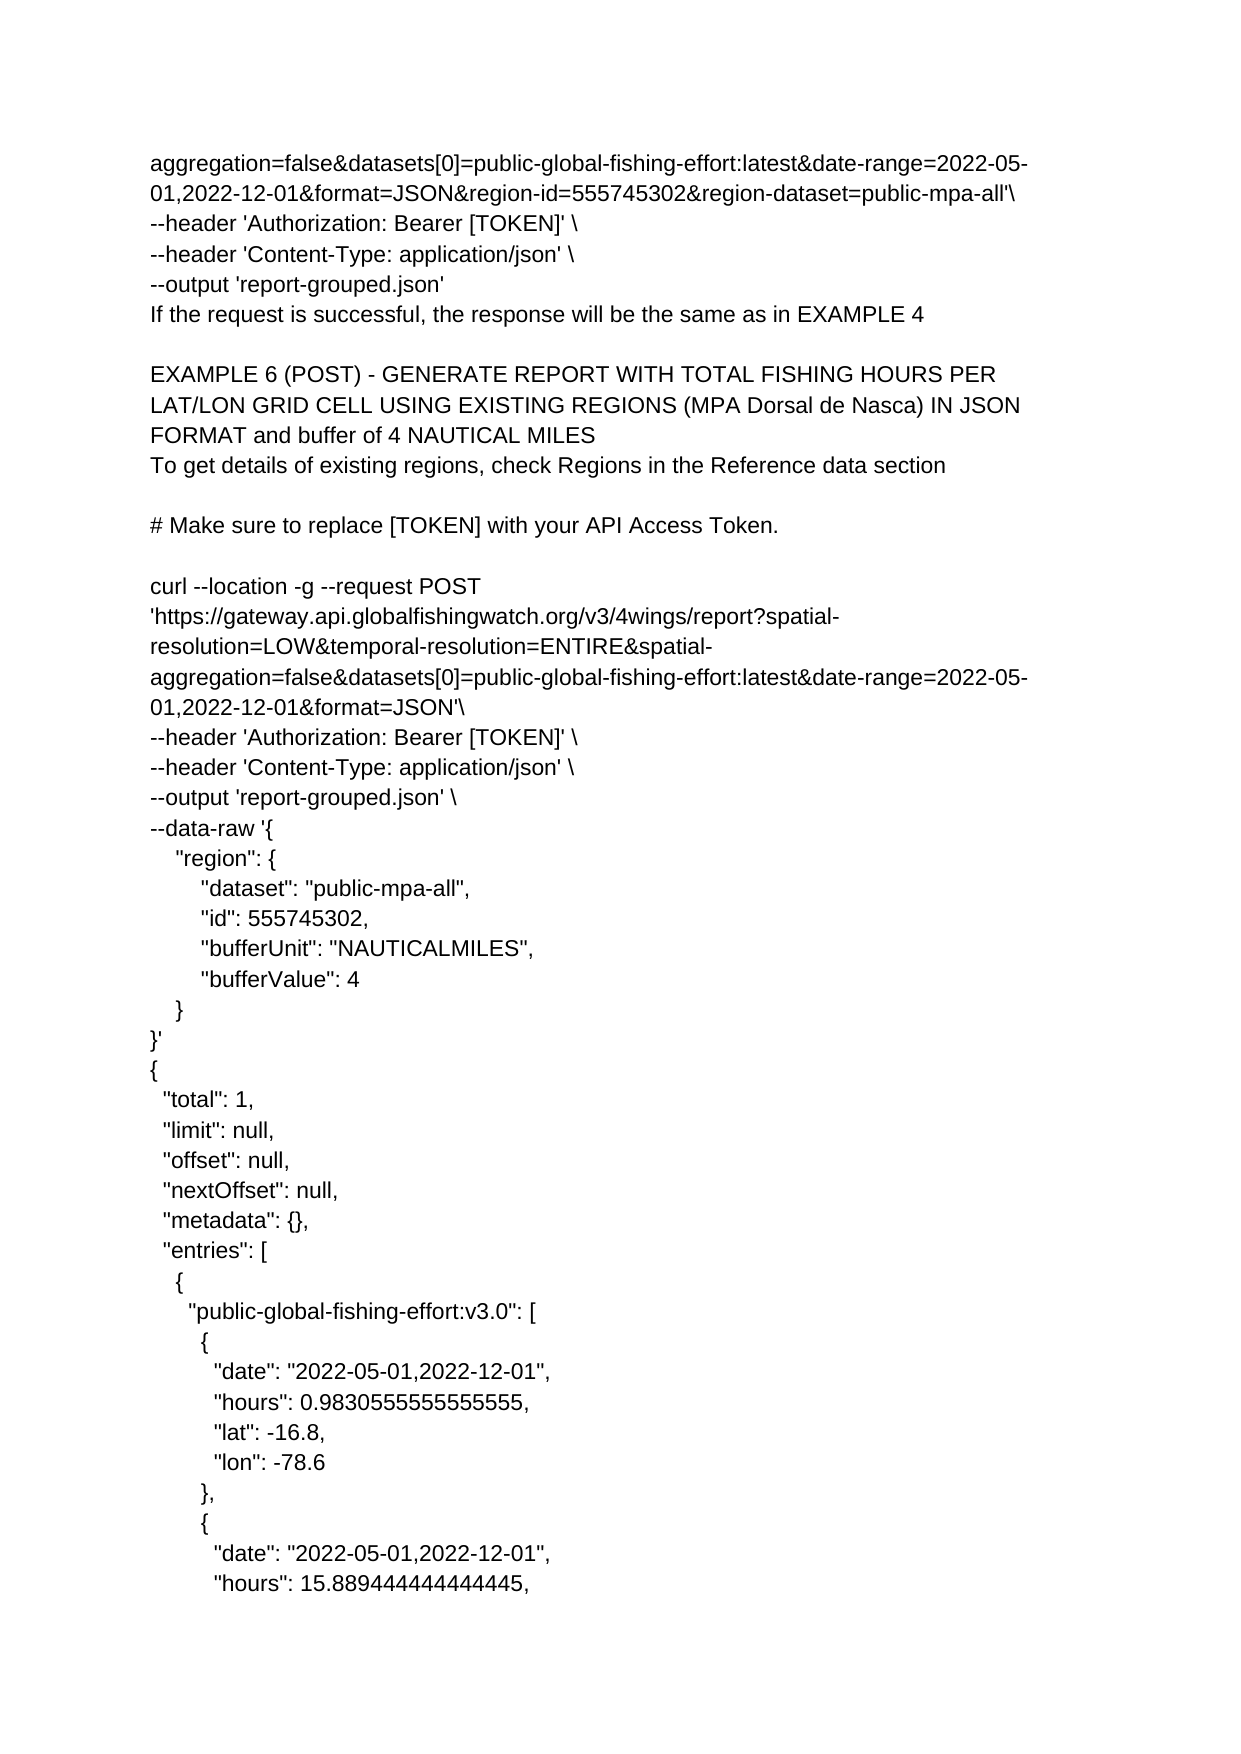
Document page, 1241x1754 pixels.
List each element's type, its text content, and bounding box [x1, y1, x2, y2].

text "date": "2022-05-01,2022-12-01", [150, 1358, 1090, 1385]
text "entries": [ [150, 1237, 1090, 1264]
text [150, 150, 1090, 207]
text --header 'Authorization: Bearer [TOKEN]' \ [150, 724, 1090, 750]
text --output 'report-grouped.json' [150, 271, 1090, 297]
text To get details of existing regions, check Regions in the Reference data section [150, 452, 1090, 478]
text "dataset": "public-mpa-all", [150, 875, 1090, 901]
text EXAMPLE 6 (POST) - GENERATE REPORT WITH TOTAL FISHING HOURS PER LAT/LON GRID CELL USING EXISTING REGIONS (MPA Dorsal de Nasca) IN JSON FORMAT and buffer of 4 NAUTICAL MILES [150, 361, 1090, 448]
text } [150, 996, 1090, 1022]
text { [150, 1056, 1090, 1083]
text "date": "2022-05-01,2022-12-01", [150, 1539, 1090, 1566]
text "nextOffset": null, [150, 1177, 1090, 1203]
text "bufferValue": 4 [150, 966, 1090, 992]
text "limit": null, [150, 1117, 1090, 1143]
text --data-raw '{ [150, 814, 1090, 841]
text --output 'report-grouped.json' \ [150, 784, 1090, 811]
text "region": { [150, 845, 1090, 871]
text "metadata": {}, [150, 1207, 1090, 1234]
text --header 'Content-Type: application/json' \ [150, 754, 1090, 781]
text "lon": -78.6 [150, 1449, 1090, 1475]
text }' [150, 1026, 1090, 1052]
text "id": 555745302, [150, 905, 1090, 932]
text "bufferUnit": "NAUTICALMILES", [150, 935, 1090, 962]
text "offset": null, [150, 1147, 1090, 1173]
text "public-global-fishing-effort:v3.0": [ [150, 1298, 1090, 1324]
text "hours": 0.9830555555555555, [150, 1388, 1090, 1415]
text curl --location -g --request POST 'https://gateway.api.globalfishingwatch.org/v3/4wings/report?spatial-resolution=LOW&temporal-resolution=ENTIRE&spatial-aggregation=false&datasets[0]=public-global-fishing-effort:latest&date-range=2022-05-01,2022-12-01&format=JSON'\ [150, 573, 1090, 720]
text # Make sure to replace [TOKEN] with your API Access Token. [150, 512, 1090, 539]
text { [150, 1268, 1090, 1294]
text { [150, 1328, 1090, 1354]
text }, [150, 1479, 1090, 1506]
text { [150, 1509, 1090, 1536]
text "hours": 15.889444444444445, [150, 1570, 1090, 1596]
text --header 'Content-Type: application/json' \ [150, 241, 1090, 267]
text --header 'Authorization: Bearer [TOKEN]' \ [150, 210, 1090, 237]
text "total": 1, [150, 1086, 1090, 1113]
text If the request is successful, the response will be the same as in EXAMPLE 4 [150, 301, 1090, 327]
text "lat": -16.8, [150, 1419, 1090, 1445]
